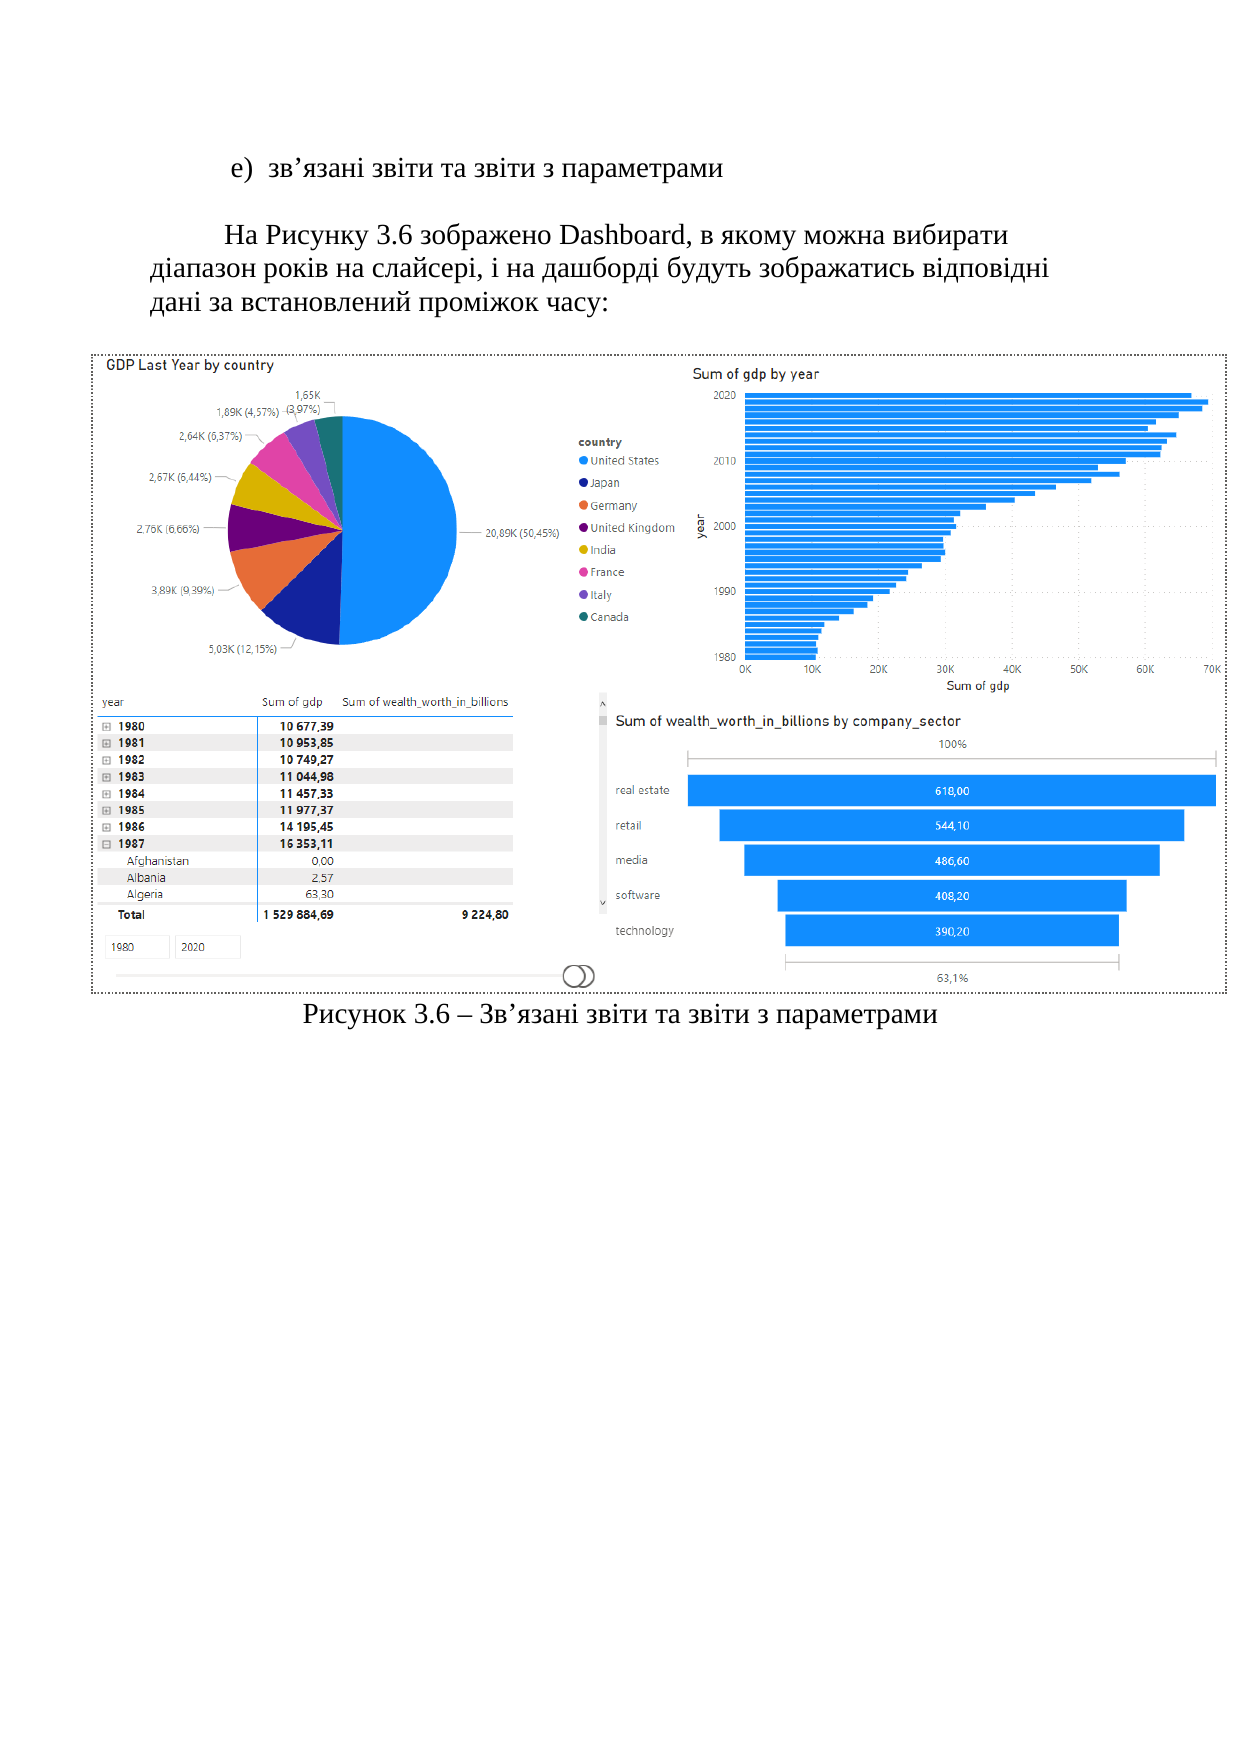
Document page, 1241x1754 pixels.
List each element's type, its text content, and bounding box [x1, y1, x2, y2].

picture [91, 351, 1228, 996]
list На Рисунку 3.6 зображено Dashboard, в якому можна вибирати діапазон років на слайсері, і на дашборді будуть зображатись відповідні дані за встановлений проміжок часу: [150, 217, 1090, 318]
text Рисунок 3.6 – Зв’язані звіти та звіти з параметрами [150, 996, 1090, 1029]
list зв’язані звіти та звіти з параметрами [230, 150, 1090, 183]
